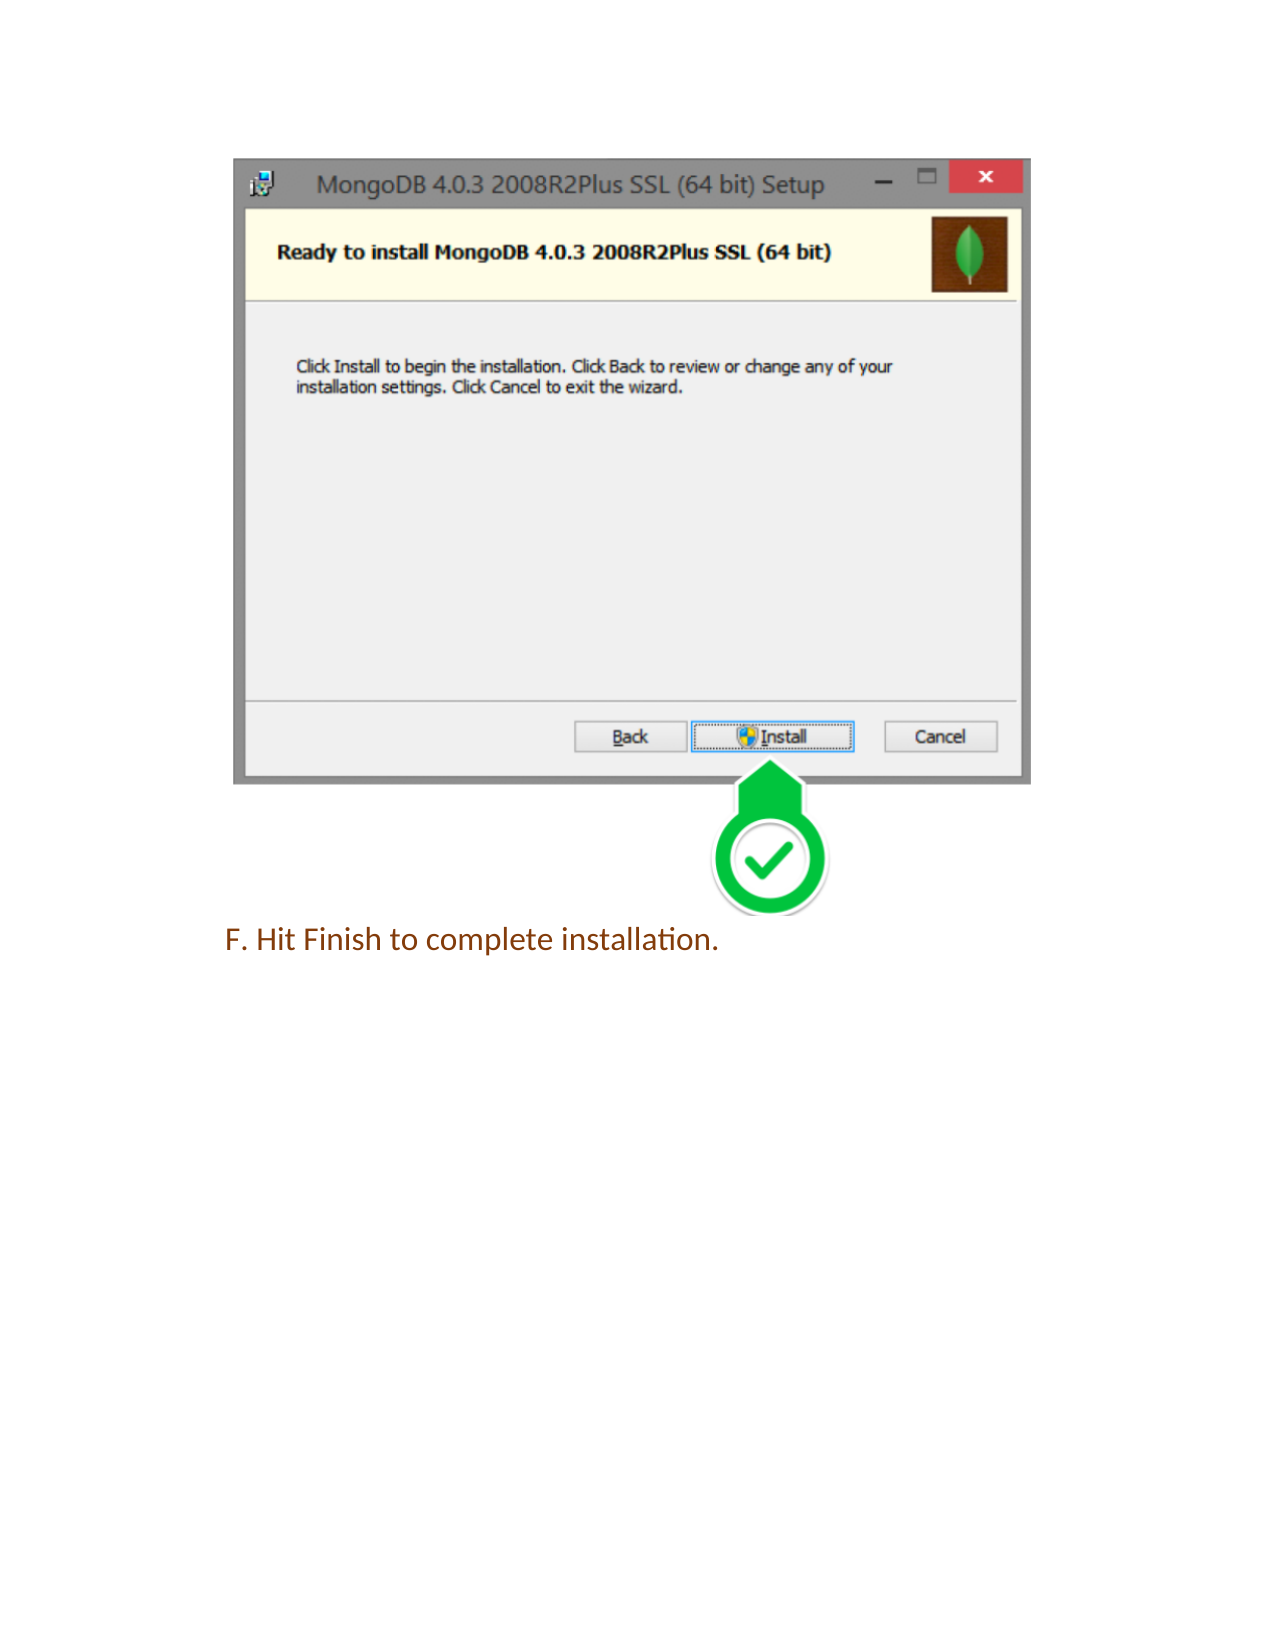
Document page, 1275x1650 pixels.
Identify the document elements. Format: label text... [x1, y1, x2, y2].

picture [225, 150, 1033, 916]
list F. Hit Finish to complete installation. [225, 918, 1125, 958]
